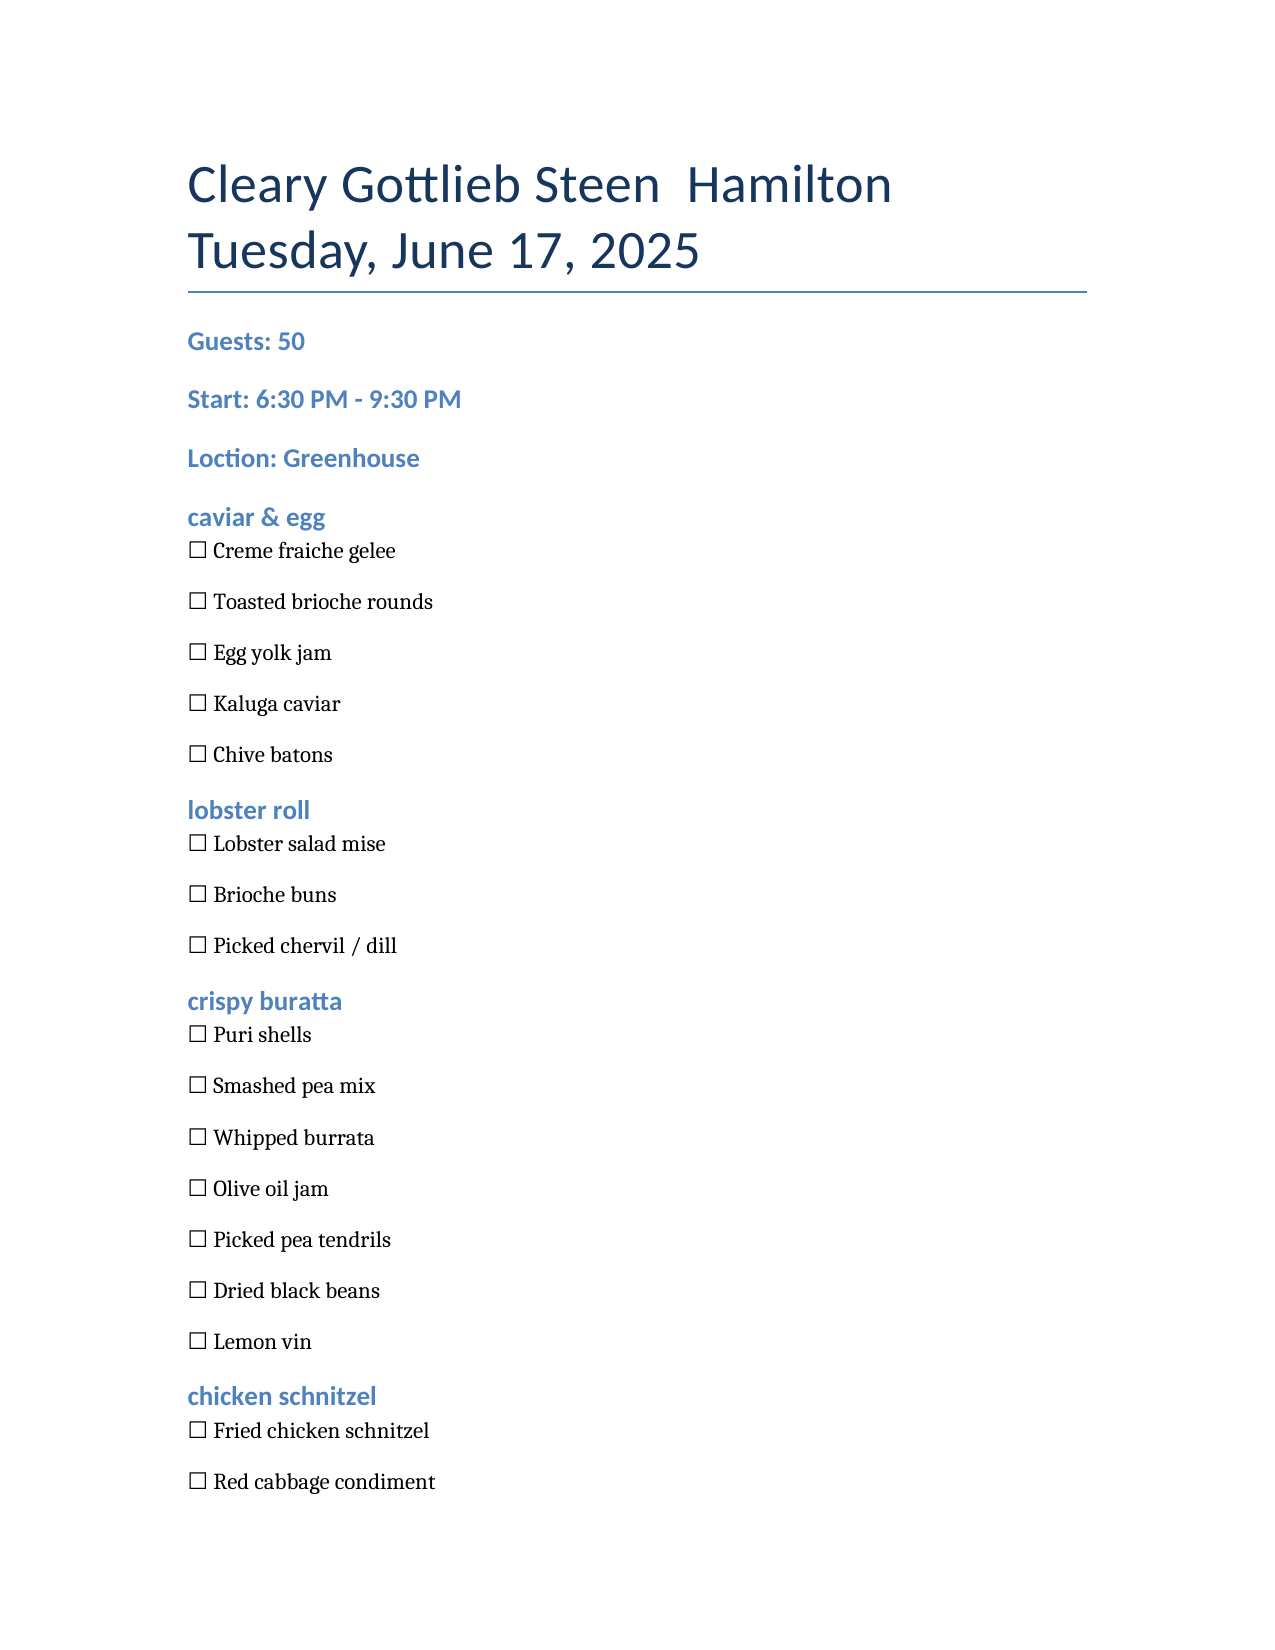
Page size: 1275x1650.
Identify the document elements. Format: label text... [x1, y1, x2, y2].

text ☐ Olive oil jam [187, 1175, 1087, 1202]
text ☐ Smashed pea mix [187, 1073, 1087, 1100]
subtitle Guests: 50 [187, 324, 1087, 357]
text ☐ Picked pea tendrils [187, 1226, 1087, 1253]
subtitle Start: 6:30 PM - 9:30 PM [187, 383, 1087, 416]
text ☐ Picked chervil / dill [187, 933, 1087, 960]
subtitle caviar & egg [187, 500, 1087, 533]
subtitle lobster roll [187, 793, 1087, 826]
text ☐ Toasted brioche rounds [187, 589, 1087, 616]
text ☐ Whipped burrata [187, 1124, 1087, 1151]
subtitle Loction: Greenhouse [187, 441, 1087, 474]
subtitle chicken schnitzel [187, 1379, 1087, 1413]
text ☐ Dried black beans [187, 1277, 1087, 1304]
text ☐ Red cabbage condiment [187, 1468, 1087, 1495]
text ☐ Fried chicken schnitzel [187, 1417, 1087, 1444]
text ☐ Puri shells [187, 1022, 1087, 1049]
text ☐ Chive batons [187, 742, 1087, 769]
subtitle crispy buratta [187, 984, 1087, 1017]
text ☐ Lemon vin [187, 1328, 1087, 1355]
text ☐ Egg yolk jam [187, 640, 1087, 667]
text ☐ Brioche buns [187, 882, 1087, 909]
text ☐ Creme fraiche gelee [187, 538, 1087, 564]
title Cleary Gottlieb Steen Hamilton Tuesday, June 17, 2025 [187, 150, 1087, 293]
text ☐ Lobster salad mise [187, 831, 1087, 858]
text ☐ Kaluga caviar [187, 691, 1087, 718]
